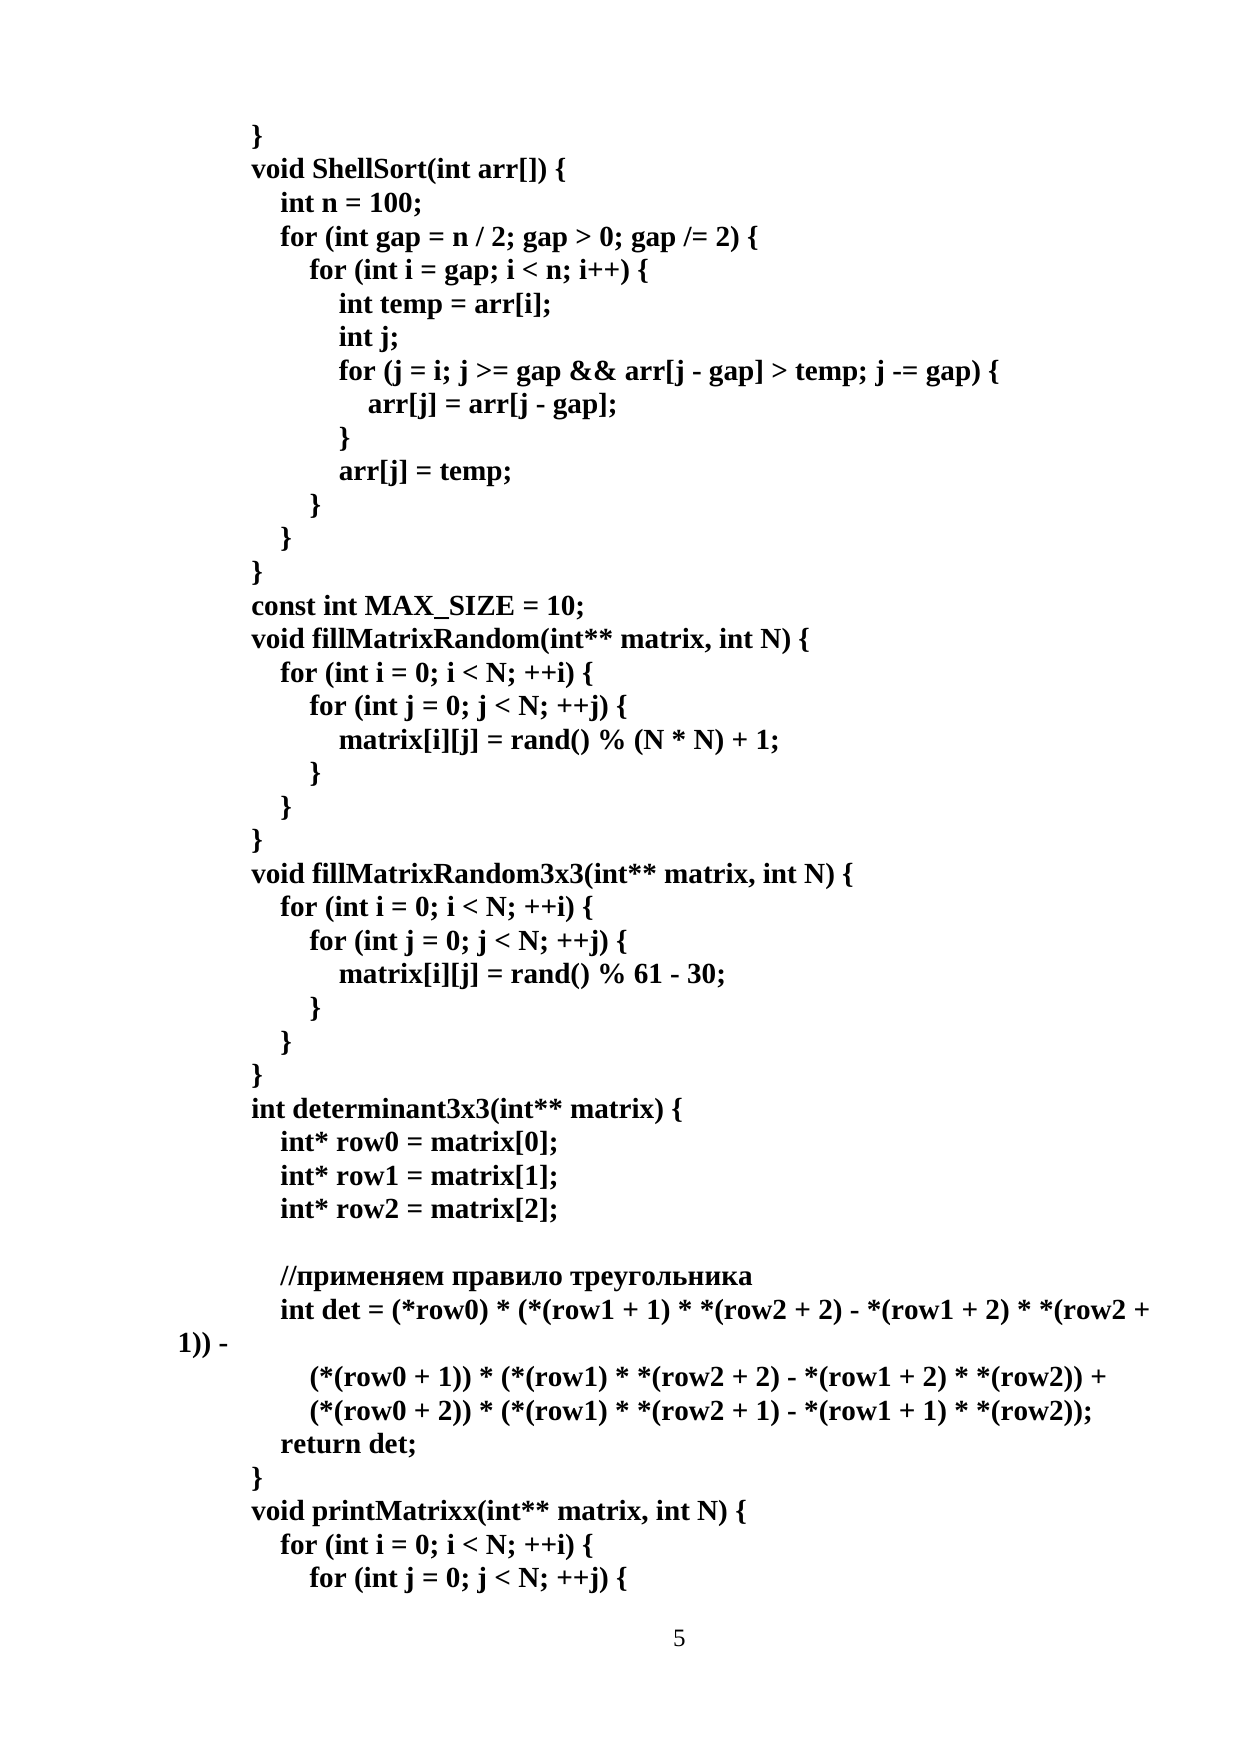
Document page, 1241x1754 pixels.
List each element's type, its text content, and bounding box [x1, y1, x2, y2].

text (*(row0 + 2)) * (*(row1) * *(row2 + 1) - *(row1 + 1) * *(row2)); [177, 1393, 1181, 1426]
text } [177, 1057, 1181, 1091]
text for (int j = 0; j < N; ++j) { [177, 1560, 1181, 1594]
text } [177, 1024, 1181, 1057]
text matrix[i][j] = rand() % 61 - 30; [177, 957, 1181, 990]
text } [177, 822, 1181, 856]
text } [177, 487, 1181, 521]
text for (int i = 0; i < N; ++i) { [177, 889, 1181, 923]
text arr[j] = arr[j - gap]; [177, 386, 1181, 420]
text int* row1 = matrix[1]; [177, 1158, 1181, 1191]
text int n = 100; [177, 185, 1181, 219]
text void ShellSort(int arr[]) { [177, 152, 1181, 185]
text } [177, 755, 1181, 789]
text } [177, 990, 1181, 1024]
text (*(row0 + 1)) * (*(row1) * *(row2 + 2) - *(row1 + 2) * *(row2)) + [177, 1359, 1181, 1393]
text void fillMatrixRandom3x3(int** matrix, int N) { [177, 856, 1181, 889]
text //применяем правило треугольника [177, 1258, 1181, 1292]
text for (int i = 0; i < N; ++i) { [177, 655, 1181, 688]
text } [177, 789, 1181, 822]
text void fillMatrixRandom(int** matrix, int N) { [177, 621, 1181, 655]
text int determinant3x3(int** matrix) { [177, 1091, 1181, 1124]
text void printMatrixx(int** matrix, int N) { [177, 1493, 1181, 1527]
text int* row2 = matrix[2]; [177, 1191, 1181, 1225]
text int temp = arr[i]; [177, 286, 1181, 319]
text for (int i = gap; i < n; i++) { [177, 252, 1181, 286]
text int j; [177, 319, 1181, 353]
text matrix[i][j] = rand() % (N * N) + 1; [177, 722, 1181, 755]
text const int MAX_SIZE = 10; [177, 588, 1181, 621]
text } [177, 554, 1181, 588]
text int* row0 = matrix[0]; [177, 1124, 1181, 1158]
text for (int j = 0; j < N; ++j) { [177, 923, 1181, 957]
text } [177, 1460, 1181, 1493]
text for (int i = 0; i < N; ++i) { [177, 1527, 1181, 1560]
text int det = (*row0) * (*(row1 + 1) * *(row2 + 2) - *(row1 + 2) * *(row2 + 1)) - [177, 1292, 1181, 1359]
text for (int j = 0; j < N; ++j) { [177, 688, 1181, 722]
text for (j = i; j >= gap && arr[j - gap] > temp; j -= gap) { [177, 353, 1181, 386]
text } [177, 521, 1181, 554]
text for (int gap = n / 2; gap > 0; gap /= 2) { [177, 219, 1181, 252]
text } [177, 118, 1181, 152]
text return det; [177, 1426, 1181, 1460]
text arr[j] = temp; [177, 453, 1181, 487]
text } [177, 420, 1181, 453]
